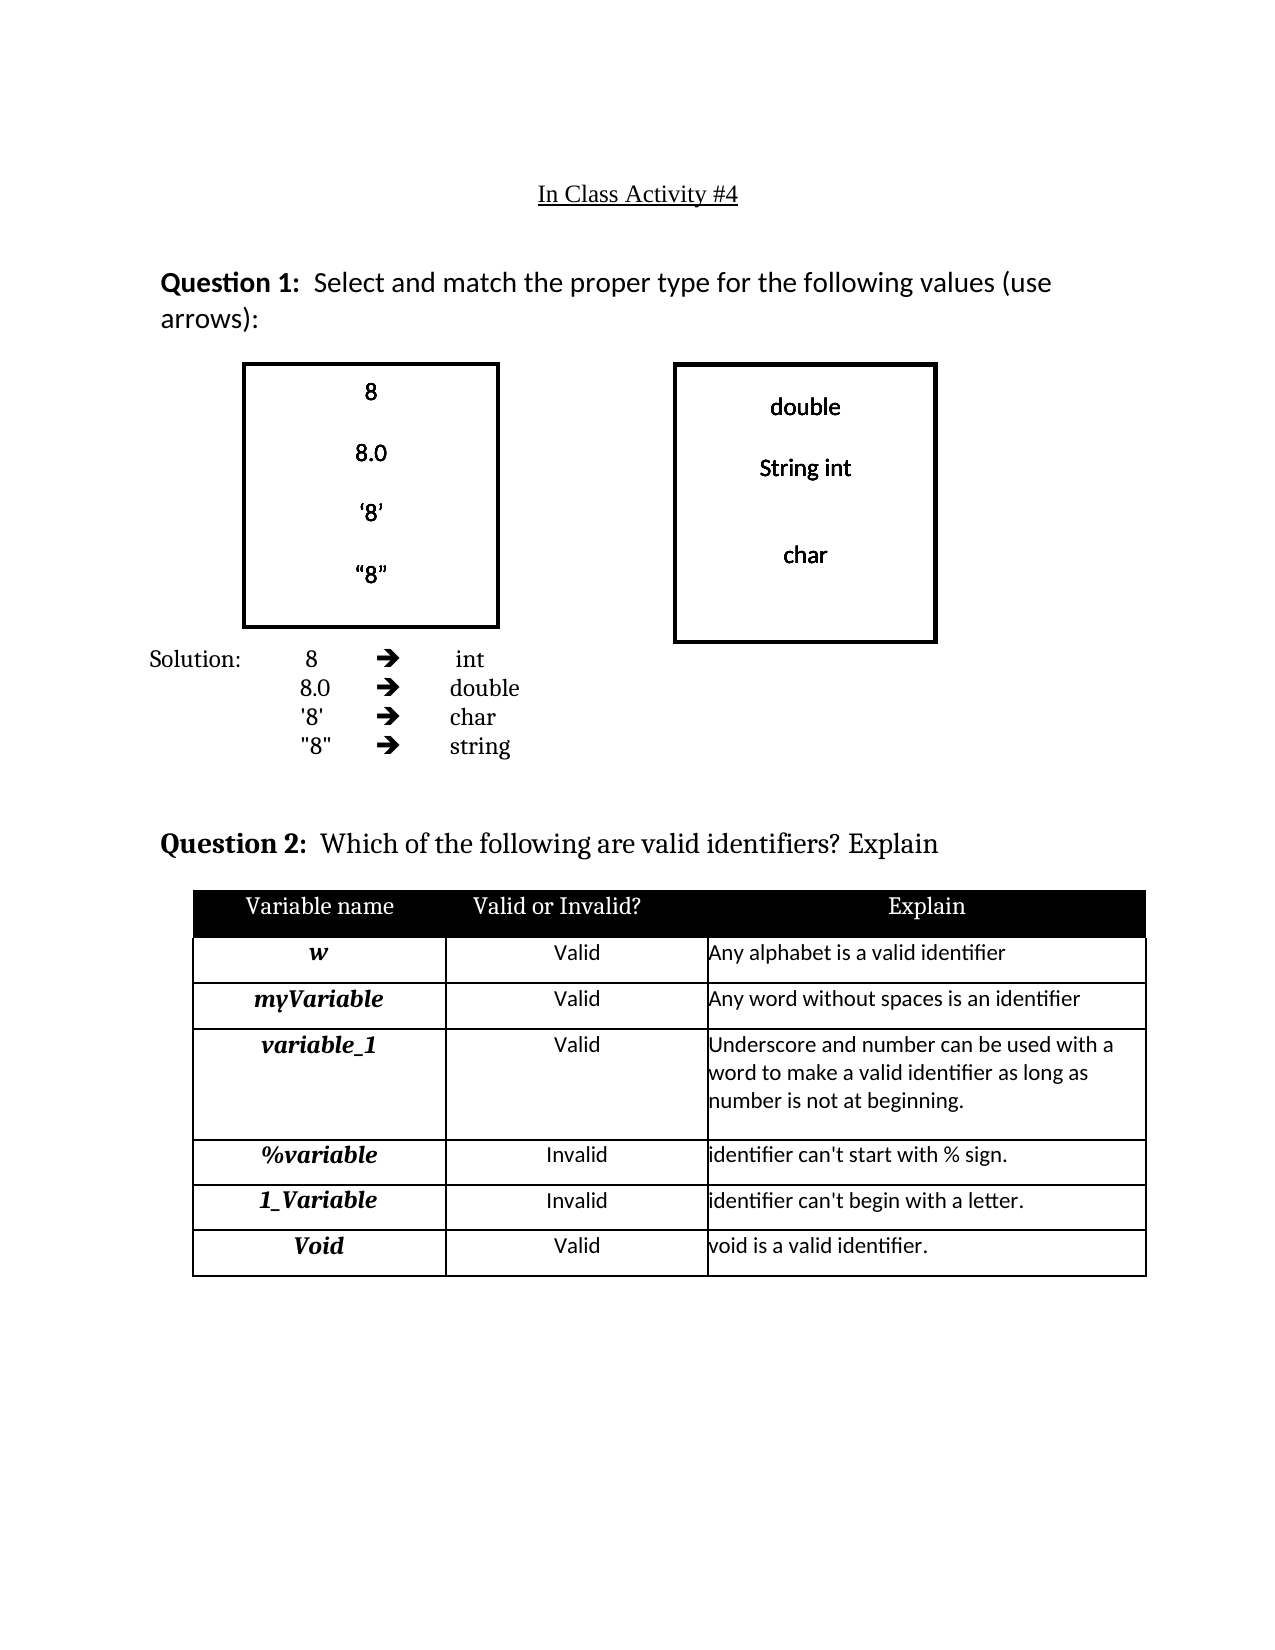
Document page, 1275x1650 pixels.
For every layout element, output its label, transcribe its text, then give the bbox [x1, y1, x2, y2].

table_cell identifier can't start with % sign. [709, 1141, 1145, 1184]
text Question 2: Which of the following are valid identifiers? Explain [160, 827, 1125, 861]
table_cell Any word without spaces is an identifier [709, 984, 1145, 1028]
table_cell identifier can't begin with a letter. [709, 1186, 1145, 1229]
table_cell Valid [447, 938, 707, 982]
table_cell w [194, 938, 445, 982]
table_cell Void [194, 1231, 445, 1275]
table_cell void is a valid identifier. [709, 1231, 1145, 1275]
text "8" string [150, 732, 1125, 760]
picture [677, 374, 933, 633]
text In Class Activity #4 [150, 179, 1125, 208]
picture [246, 373, 486, 618]
text '8' char [150, 703, 1125, 731]
table_cell Valid [447, 1231, 707, 1275]
text 8.0 double [150, 674, 1125, 702]
table_cell Invalid [447, 1141, 707, 1184]
table_cell myVariable [194, 984, 445, 1028]
table_cell Underscore and number can be used with a word to make a valid identifier as long as number is not at beginning. [709, 1030, 1145, 1138]
table_cell %variable [194, 1141, 445, 1184]
table_cell 1_Variable [194, 1186, 445, 1229]
table_header Valid or Invalid? [446, 890, 708, 938]
table_cell Valid [447, 984, 707, 1028]
text Question 1: Select and match the proper type for the following values (use arrows): [160, 264, 1125, 335]
table_header Explain [708, 890, 1146, 938]
table_cell Invalid [447, 1186, 707, 1229]
table_cell Any alphabet is a valid identifier [709, 938, 1145, 982]
table_cell Valid [447, 1030, 707, 1138]
table_cell variable_1 [194, 1030, 445, 1138]
table_header Variable name [193, 890, 446, 938]
